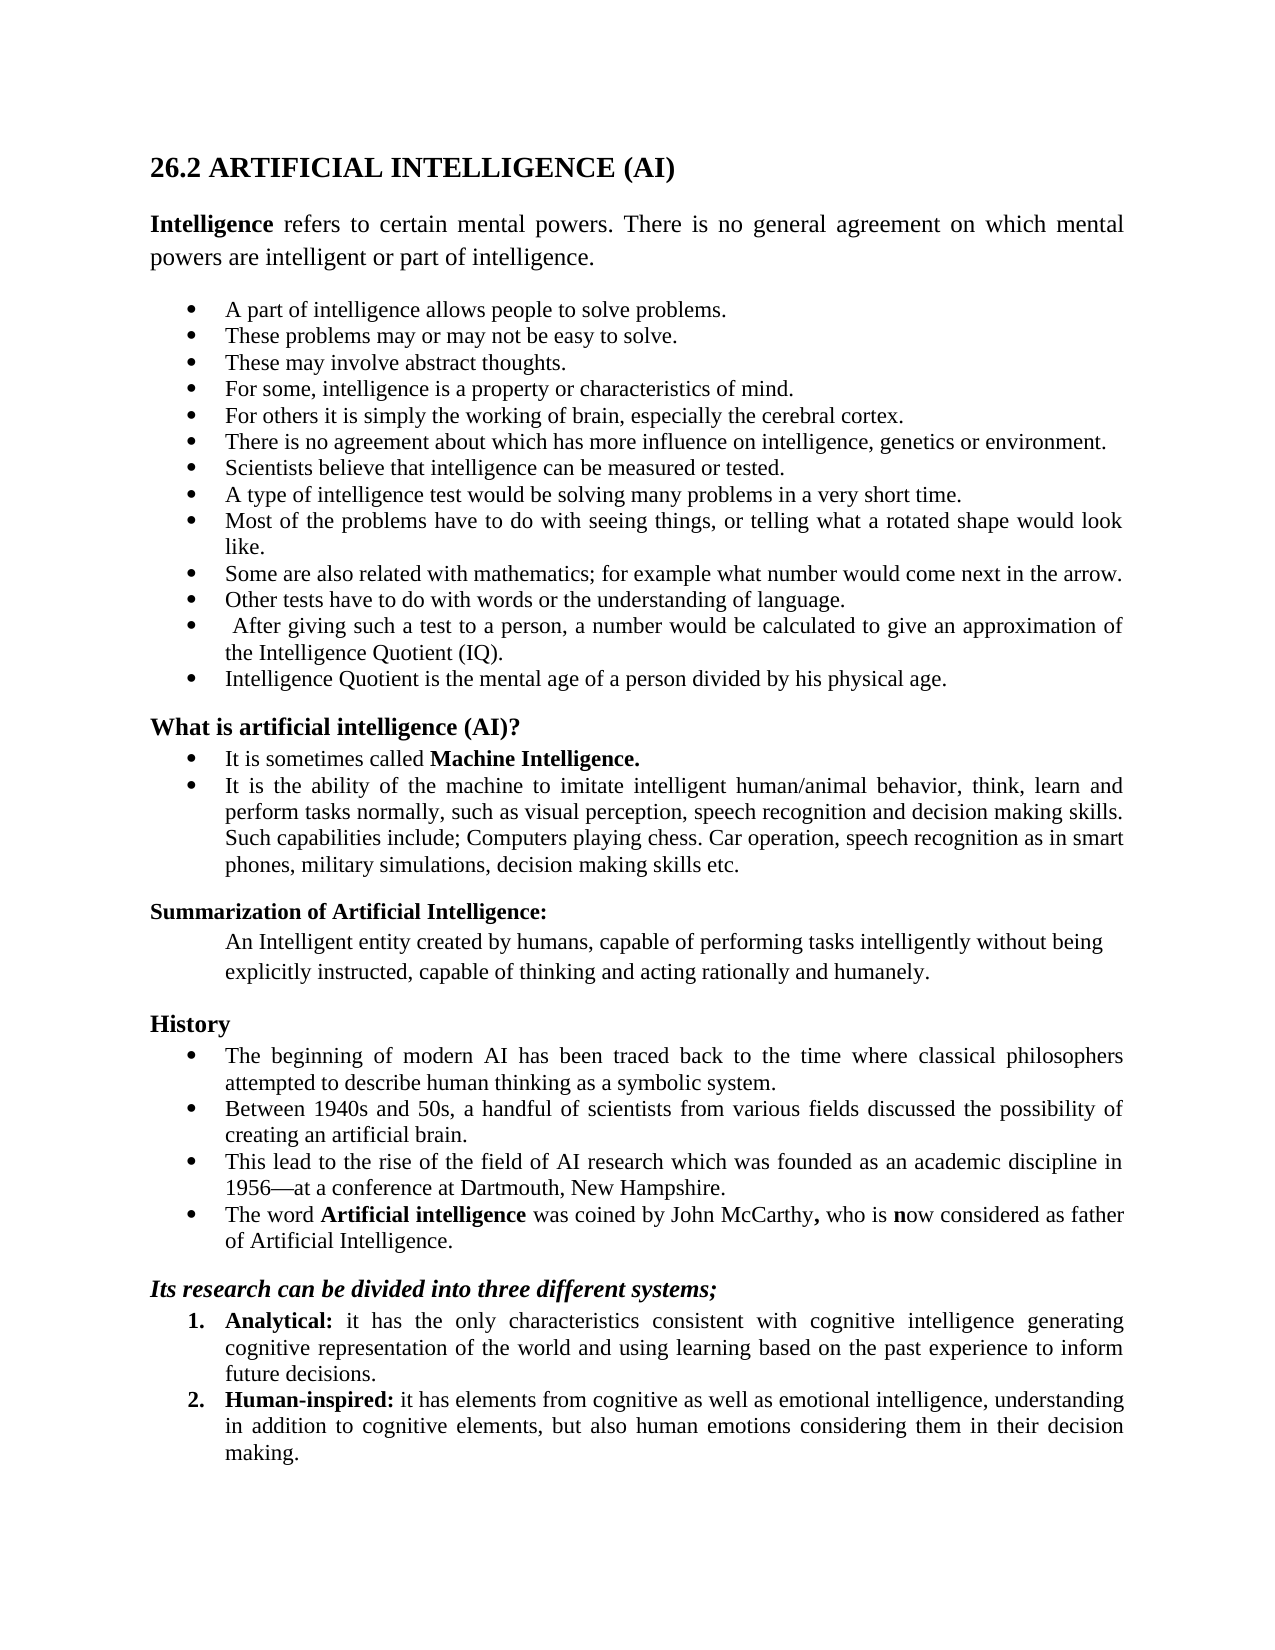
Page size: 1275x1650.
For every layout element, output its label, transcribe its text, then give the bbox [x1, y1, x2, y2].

list For some, intelligence is a property or characteristics of mind. [187, 375, 1125, 402]
list These problems may or may not be easy to solve. [187, 323, 1125, 349]
list Between 1940s and 50s, a handful of scientists from various fields discussed the possibility of creating an artificial brain. [187, 1095, 1125, 1148]
text History [150, 1009, 1125, 1038]
list Analytical: it has the only characteristics consistent with cognitive intelligence generating cognitive representation of the world and using learning based on the past experience to inform future decisions. [187, 1307, 1125, 1386]
list The word Artificial intelligence was coined by John McCarthy, who is now considered as father of Artificial Intelligence. [187, 1201, 1125, 1253]
list It is sometimes called Machine Intelligence. [187, 745, 1125, 772]
list It is the ability of the machine to imitate intelligent human/animal behavior, think, learn and perform tasks normally, such as visual perception, speech recognition and decision making skills. Such capabilities include; Computers playing chess. Car operation, speech recognition as in smart phones, military simulations, decision making skills etc. [187, 772, 1125, 877]
list An Intelligent entity created by humans, capable of performing tasks intelligently without being explicitly instructed, capable of thinking and acting rationally and humanely. [225, 928, 1125, 985]
text Its research can be divided into three different systems; [150, 1274, 1125, 1303]
list A part of intelligence allows people to solve problems. [187, 296, 1125, 323]
text Summarization of Artificial Intelligence: [150, 898, 1125, 924]
list Human-inspired: it has elements from cognitive as well as emotional intelligence, understanding in addition to cognitive elements, but also human emotions considering them in their decision making. [187, 1386, 1125, 1465]
list These may involve abstract thoughts. [187, 349, 1125, 375]
list For others it is simply the working of brain, especially the cerebral cortex. [187, 402, 1125, 428]
list Other tests have to do with words or the understanding of language. [187, 586, 1125, 612]
list Intelligence Quotient is the mental age of a person divided by his physical age. [187, 665, 1125, 692]
list The beginning of modern AI has been traced back to the time where classical philosophers attempted to describe human thinking as a symbolic system. [187, 1042, 1125, 1095]
list There is no agreement about which has more influence on intelligence, genetics or environment. [187, 428, 1125, 454]
list A type of intelligence test would be solving many problems in a very short time. [187, 481, 1125, 507]
list Some are also related with mathematics; for example what number would come next in the arrow. [187, 560, 1125, 586]
list Most of the problems have to do with seeing things, or telling what a rotated shape would look like. [187, 507, 1125, 560]
list This lead to the rise of the field of AI research which was founded as an academic discipline in 1956—at a conference at Dartmouth, New Hampshire. [187, 1148, 1125, 1201]
list After giving such a test to a person, a number would be calculated to give an approximation of the Intelligence Quotient (IQ). [187, 612, 1125, 665]
list Scientists believe that intelligence can be measured or tested. [187, 454, 1125, 481]
text Intelligence refers to certain mental powers. There is no general agreement on which mental powers are intelligent or part of intelligence. [150, 209, 1125, 271]
text 26.2 ARTIFICIAL INTELLIGENCE (AI) [150, 150, 1125, 183]
text What is artificial intelligence (AI)? [150, 712, 1125, 741]
